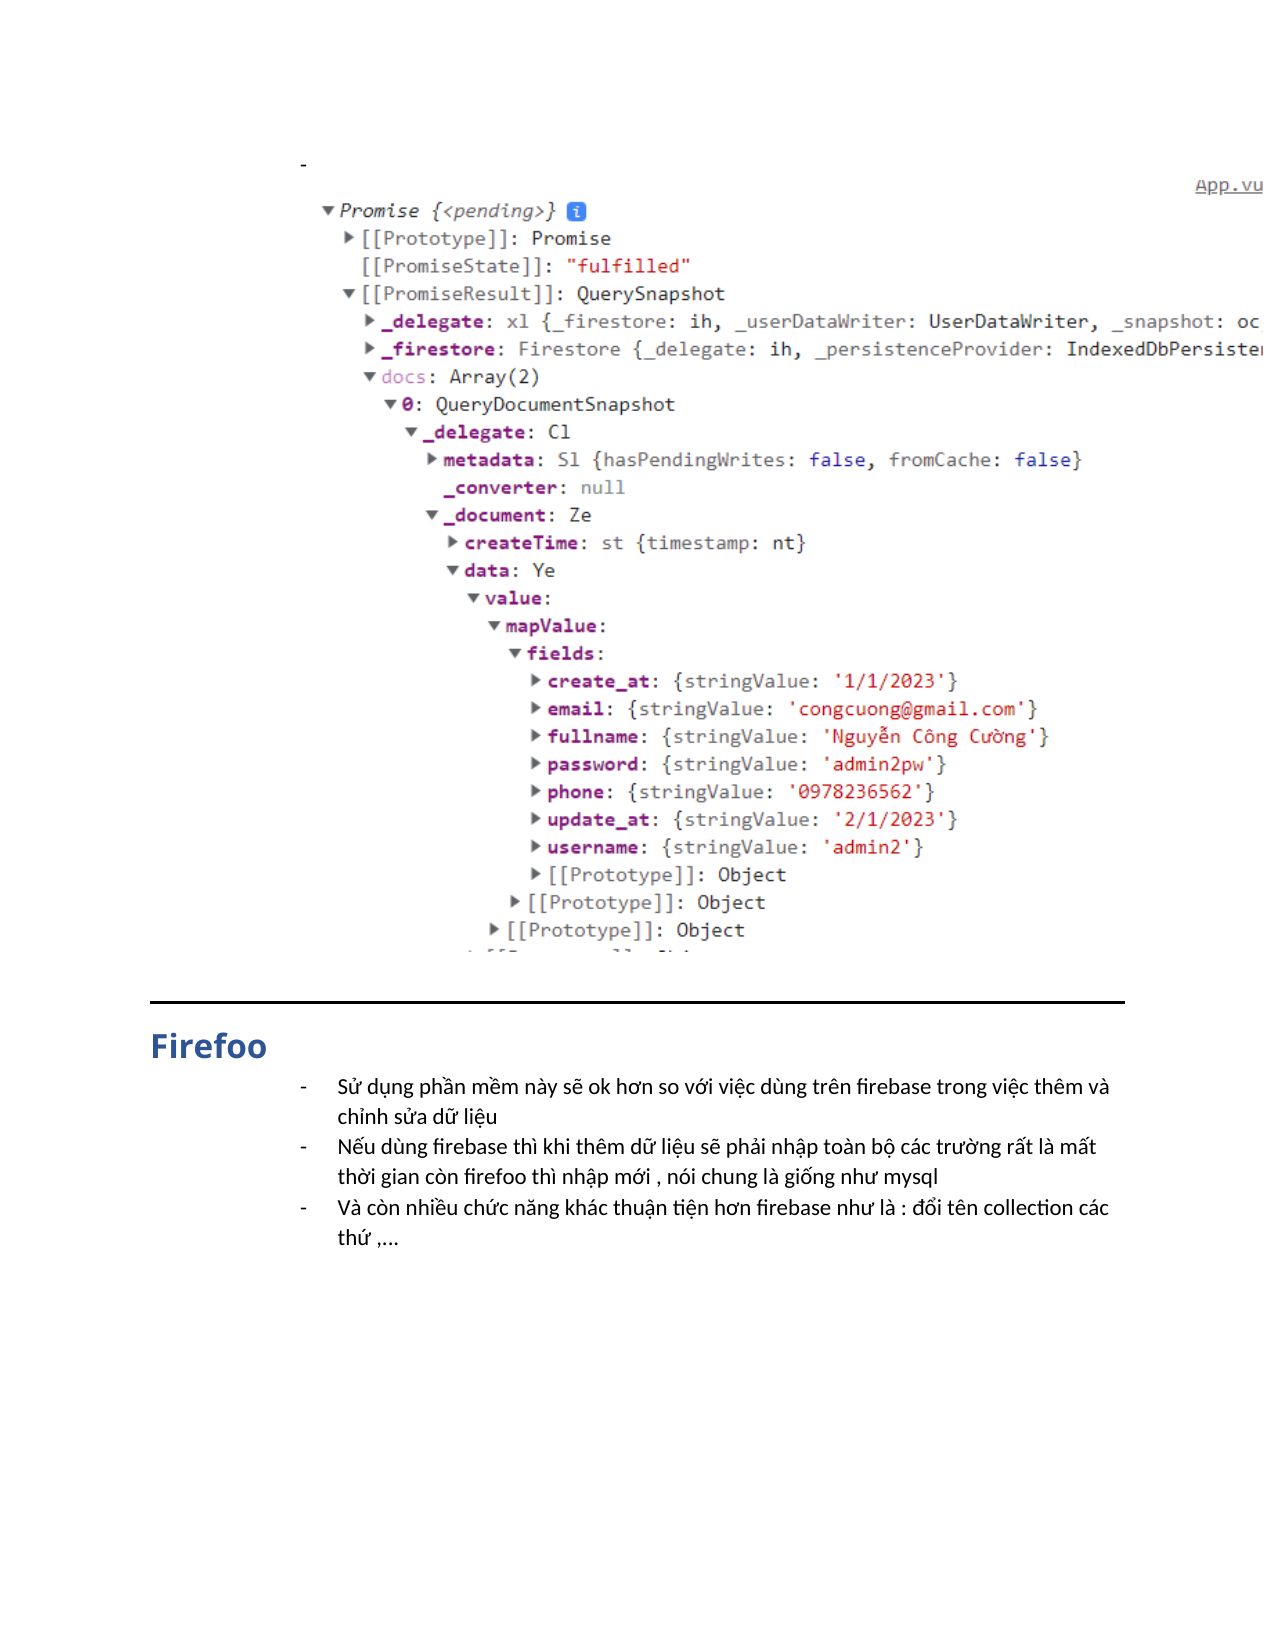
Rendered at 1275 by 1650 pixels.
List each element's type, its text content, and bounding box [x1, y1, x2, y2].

list Sử dụng phần mềm này sẽ ok hơn so với việc dùng trên firebase trong việc thêm và chỉnh sửa dữ liệu [300, 1072, 1125, 1130]
list Và còn nhiều chức năng khác thuận tiện hơn firebase như là : đổi tên collection các thứ ,... [300, 1193, 1125, 1251]
picture [300, 180, 1263, 952]
list Nếu dùng firebase thì khi thêm dữ liệu sẽ phải nhập toàn bộ các trường rất là mất thời gian còn firefoo thì nhập mới , nói chung là giống như mysql [300, 1132, 1125, 1191]
subtitle Firefoo [150, 1023, 1125, 1068]
